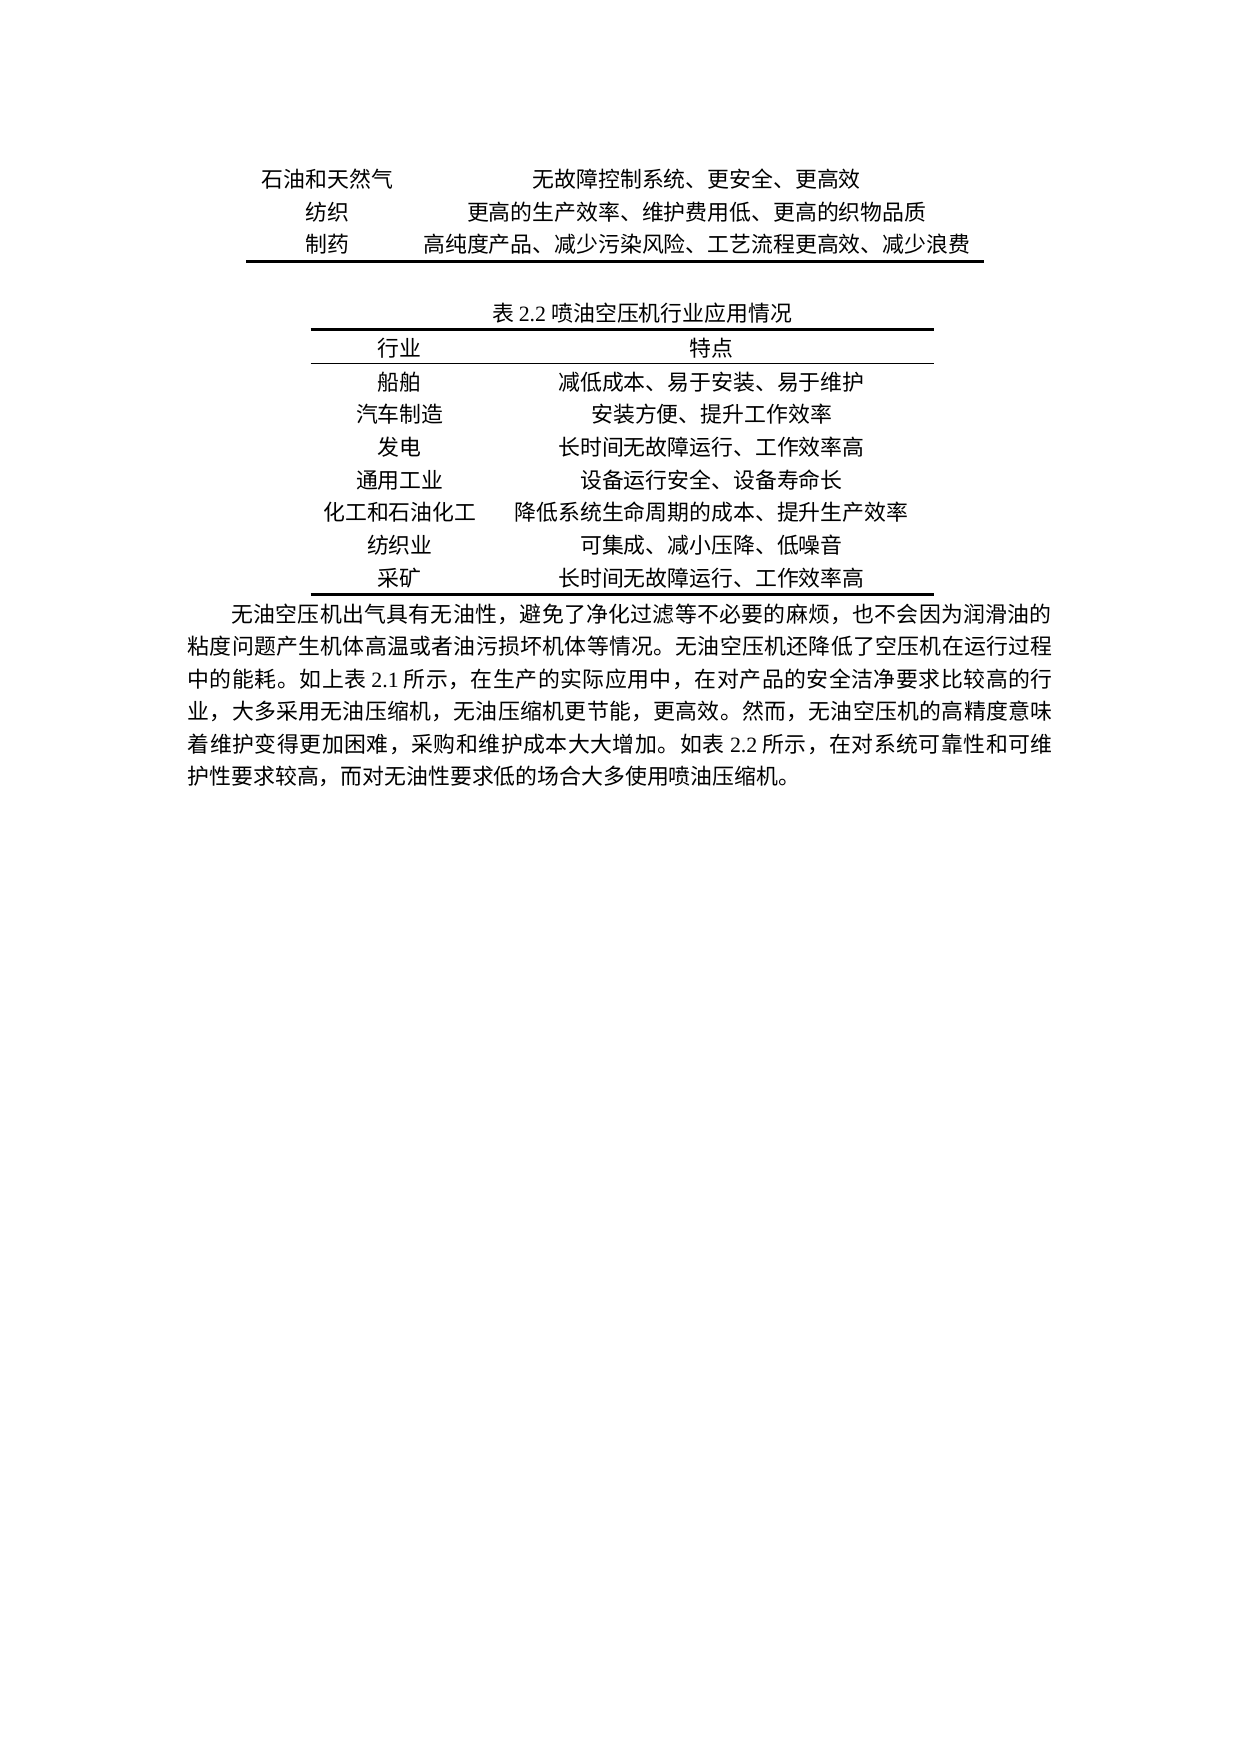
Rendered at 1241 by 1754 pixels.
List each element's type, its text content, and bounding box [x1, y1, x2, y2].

table_cell 通用工业 [311, 462, 488, 495]
table_cell 高纯度产品、减少污染风险、工艺流程更高效、减少浪费 [409, 227, 984, 259]
table_cell 采矿 [311, 560, 488, 593]
table_header 行业 [311, 331, 488, 363]
table_cell 长时间无故障运行、工作效率高 [489, 560, 934, 593]
table_cell 纺织业 [311, 528, 488, 560]
table_cell 船舶 [311, 364, 488, 397]
table_cell 更高的生产效率、维护费用低、更高的织物品质 [409, 195, 984, 227]
table_cell 石油和天然气 [246, 162, 408, 194]
table_cell 降低系统生命周期的成本、提升生产效率 [489, 495, 934, 528]
table_cell 制药 [246, 227, 408, 259]
table_cell 无故障控制系统、更安全、更高效 [409, 162, 984, 194]
table_cell 可集成、减小压降、低噪音 [489, 528, 934, 560]
text 表2.2 喷油空压机行业应用情况 [187, 295, 1053, 328]
table_cell 设备运行安全、设备寿命长 [489, 462, 934, 495]
table_cell 化工和石油化工 [311, 495, 488, 528]
table_cell 汽车制造 [311, 397, 488, 429]
table_header 特点 [489, 331, 934, 363]
table_cell 发电 [311, 430, 488, 462]
table_cell 减低成本、易于安装、易于维护 [489, 364, 934, 397]
text 无油空压机出气具有无油性，避免了净化过滤等不必要的麻烦，也不会因为润滑油的粘度问题产生机体高温或者油污损坏机体等情况。无油空压机还降低了空压机在运行过程中的能耗。如上表2.1所示，在生产的实际应用中，在对产品的安全洁净要求比较高的行业，大多采用无油压缩机，无油压缩机更节能，更高效。然而，无油空压机的高精度意味着维护变得更加困难，采购和维护成本大大增加。如表2.2所示，在对系统可靠性和可维护性要求较高，而对无油性要求低的场合大多使用喷油压缩机。 [187, 596, 1053, 791]
table_cell 安装方便、提升工作效率 [489, 397, 934, 429]
table_cell 纺织 [246, 195, 408, 227]
table_cell 长时间无故障运行、工作效率高 [489, 430, 934, 462]
